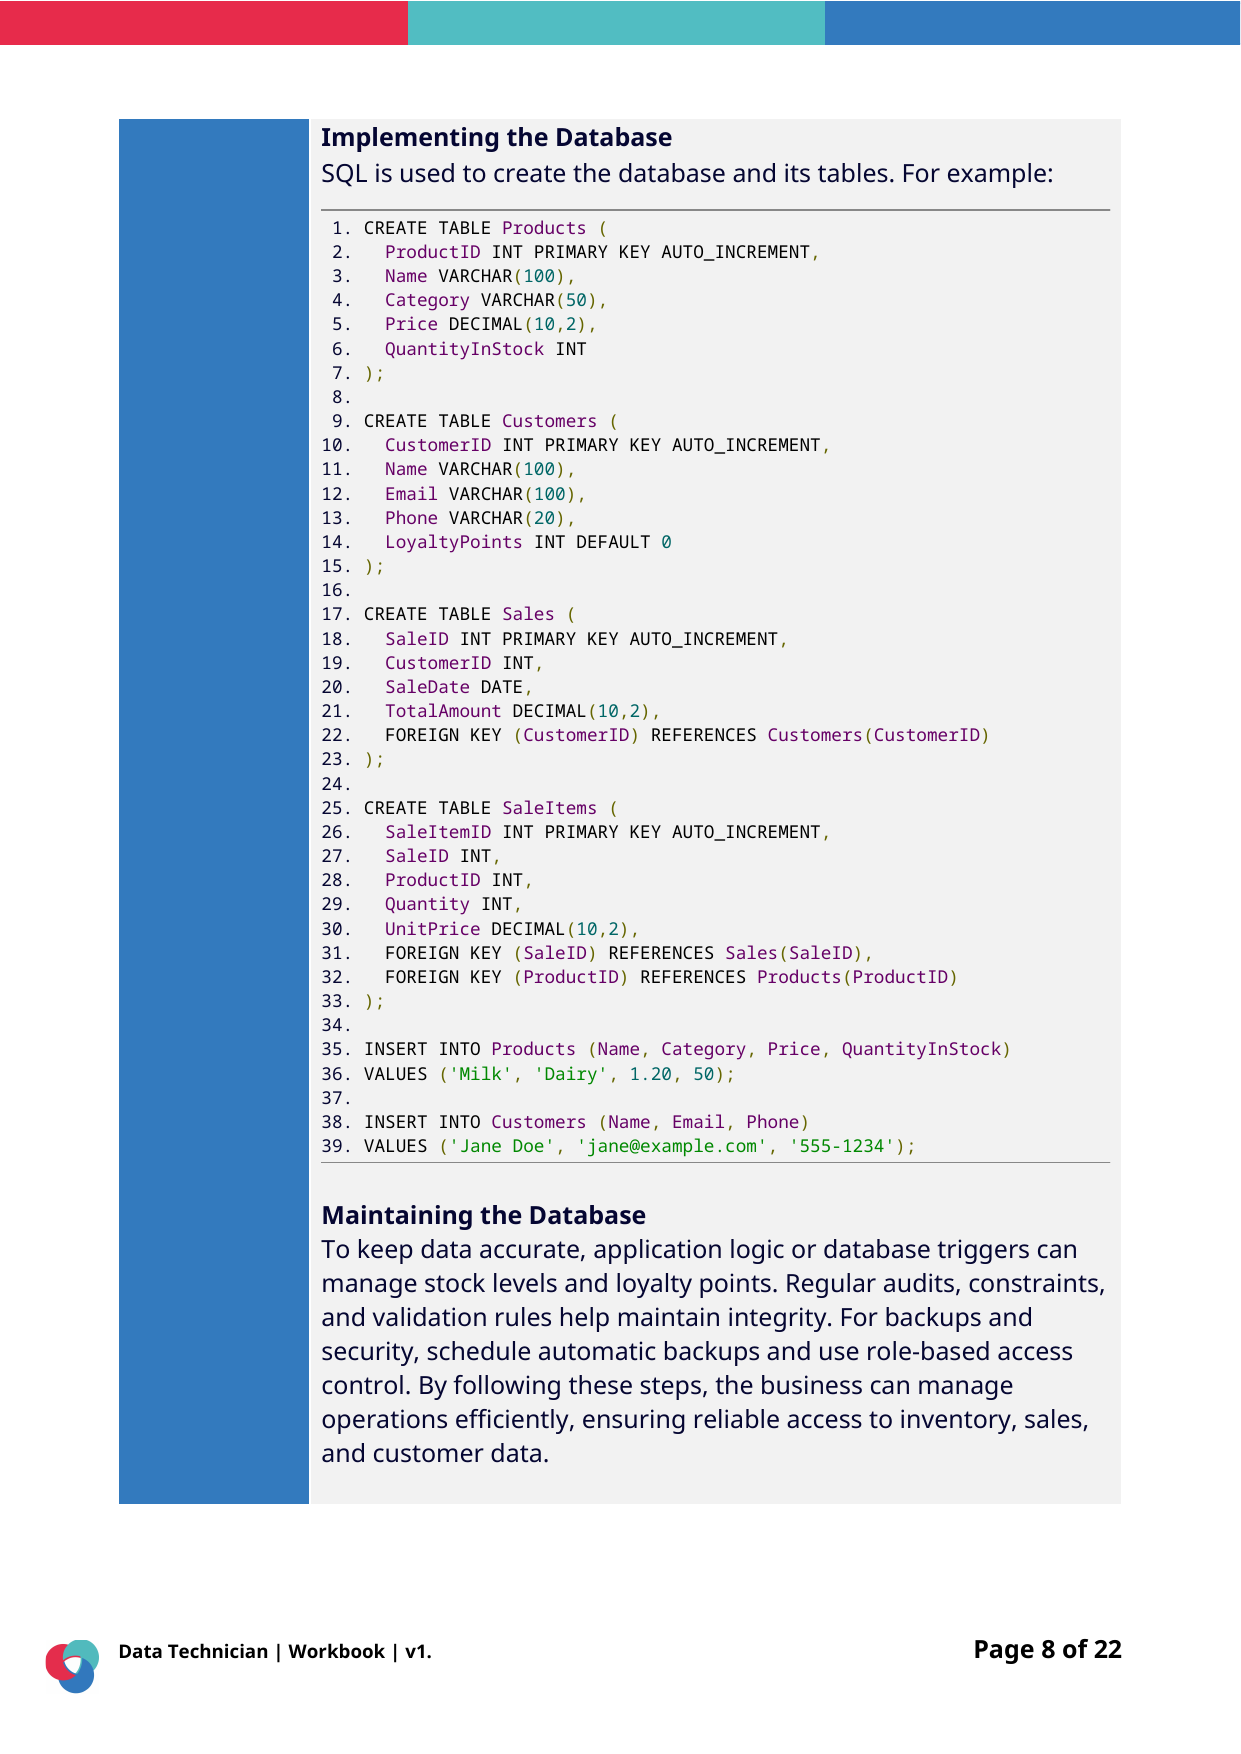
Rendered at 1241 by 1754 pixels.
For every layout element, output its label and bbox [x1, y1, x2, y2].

table_header [311, 119, 1121, 1504]
table_header [119, 119, 309, 1504]
picture [45, 1640, 100, 1694]
